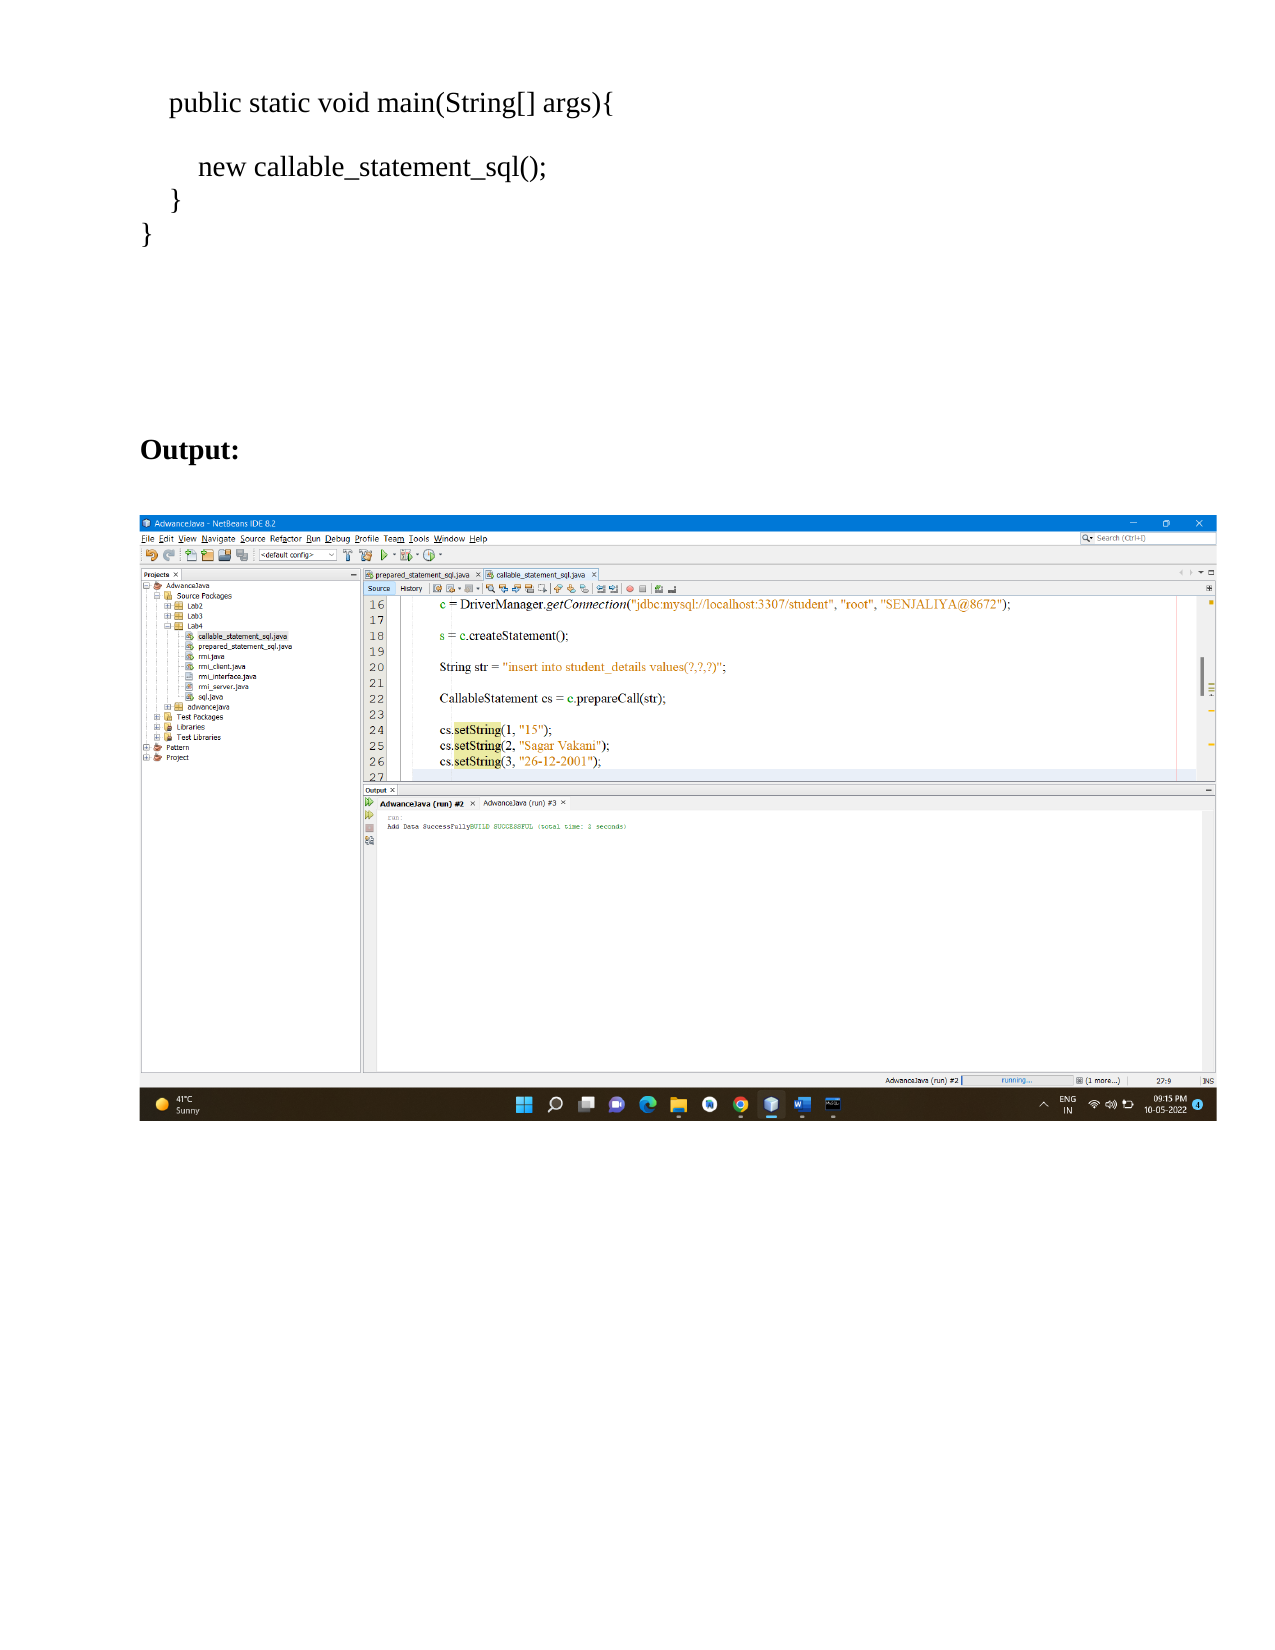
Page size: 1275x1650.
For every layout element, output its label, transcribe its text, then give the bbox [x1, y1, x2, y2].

text new callable_statement_sql(); [139, 149, 1217, 182]
picture [139, 515, 1217, 1121]
text public static void main(String[] args){ [139, 85, 1217, 118]
text Output: [139, 432, 1217, 466]
text } [139, 182, 1217, 216]
text } [139, 216, 1217, 249]
